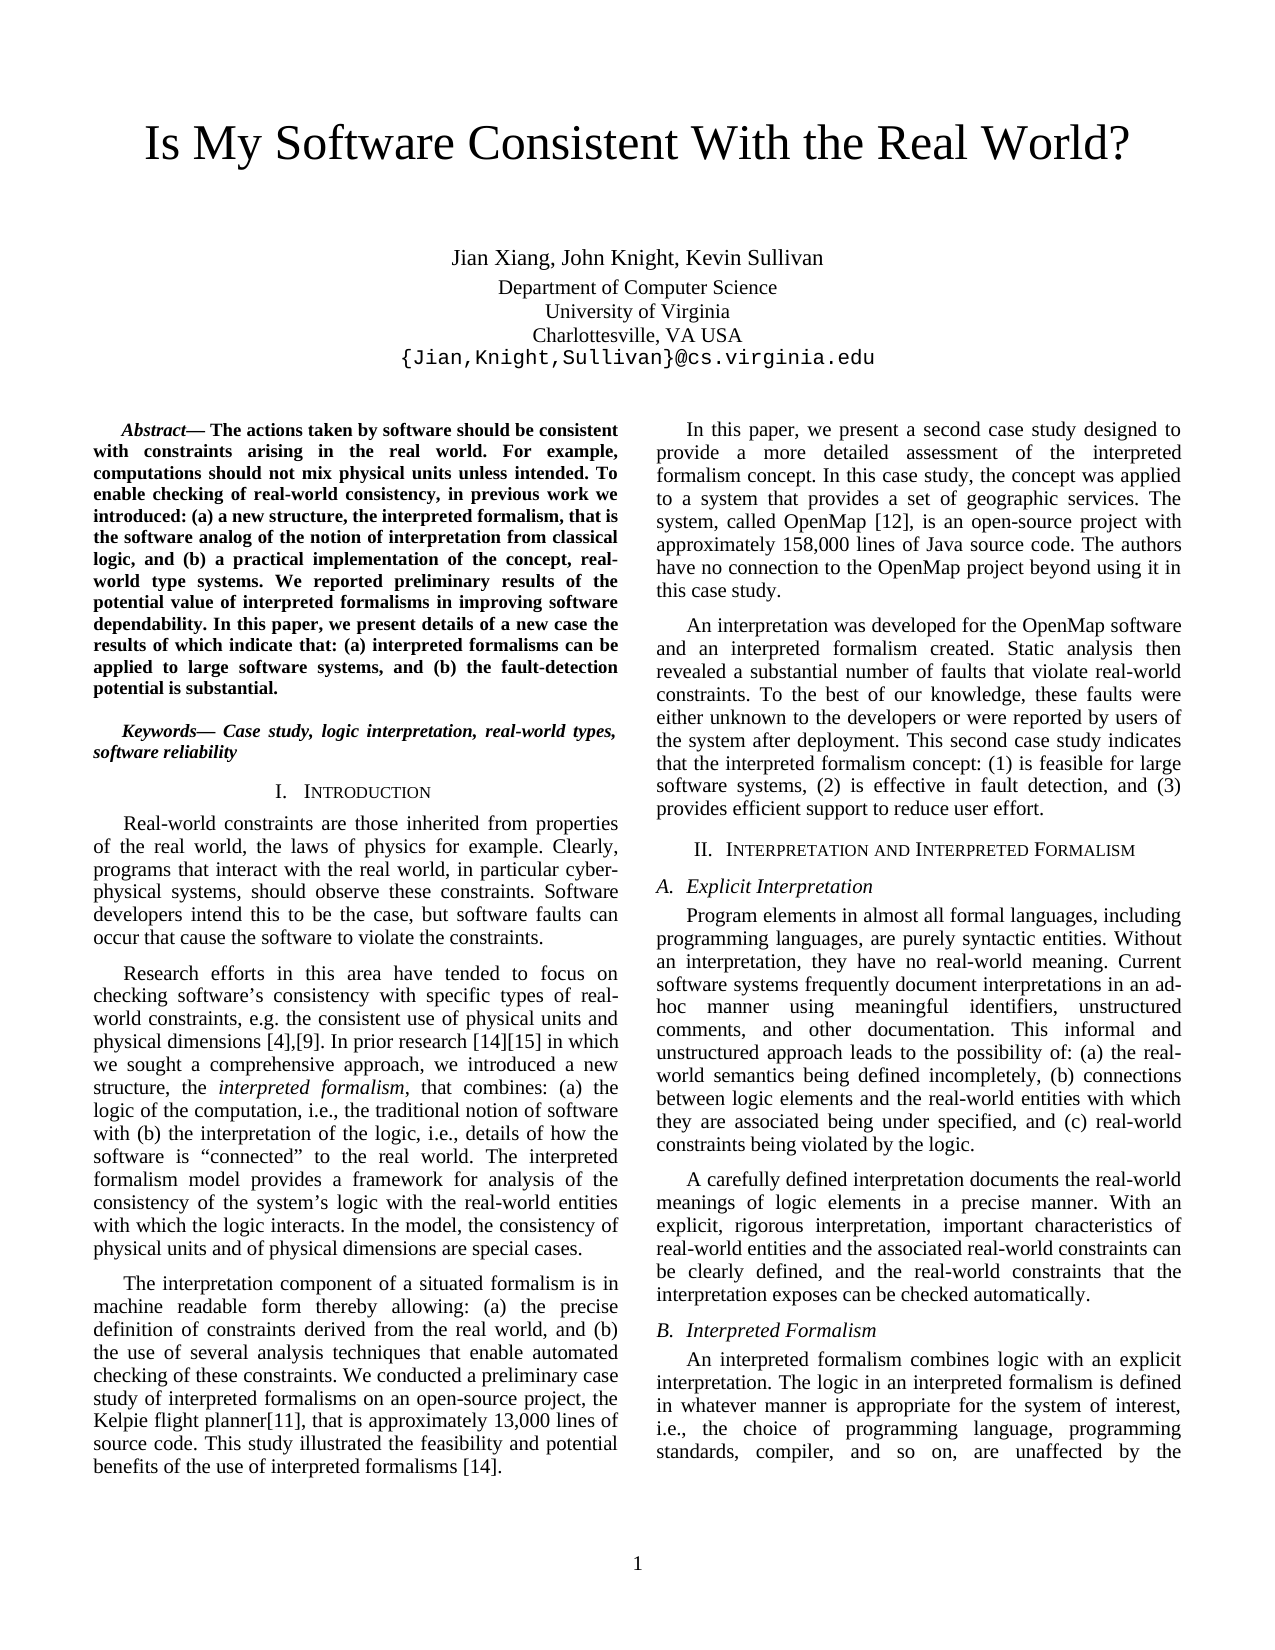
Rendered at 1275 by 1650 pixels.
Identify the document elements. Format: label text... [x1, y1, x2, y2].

text Department of Computer Science [93, 274, 1182, 299]
subtitle Explicit Interpretation [656, 874, 1182, 898]
subtitle Interpretation and Interpreted Formalism [656, 837, 1182, 861]
text Research efforts in this area have tended to focus on checking software’s consistency with specific types of real-world constraints, e.g. the consistent use of physical units and physical dimensions [4],[9]. In prior research [14][15] in which we sought a comprehensive approach, we introduced a new structure, the interpreted formalism, that combines: (a) the logic of the computation, i.e., the traditional notion of software with (b) the interpretation of the logic, i.e., details of how the software is “connected” to the real world. The interpreted formalism model provides a framework for analysis of the consistency of the system’s logic with the real-world entities with which the logic interacts. In the model, the consistency of physical units and of physical dimensions are special cases. [93, 962, 619, 1259]
text Charlottesville, VA USA [93, 323, 1182, 347]
text Jian Xiang, John Knight, Kevin Sullivan [93, 244, 1182, 270]
text Keywords— Case study, logic interpretation, real-world types, software reliability [93, 720, 619, 763]
text Program elements in almost all formal languages, including programming languages, are purely syntactic entities. Without an interpretation, they have no real-world meaning. Current software systems frequently document interpretations in an ad-hoc manner using meaningful identifiers, unstructured comments, and other documentation. This informal and unstructured approach leads to the possibility of: (a) the real-world semantics being defined incompletely, (b) connections between logic elements and the real-world entities with which they are associated being under specified, and (c) real-world constraints being violated by the logic. [656, 904, 1182, 1156]
text Real-world constraints are those inherited from properties of the real world, the laws of physics for example. Clearly, programs that interact with the real world, in particular cyber-physical systems, should observe these constraints. Software developers intend this to be the case, but software faults can occur that cause the software to violate the constraints. [93, 812, 619, 949]
text A carefully defined interpretation documents the real-world meanings of logic elements in a precise manner. With an explicit, rigorous interpretation, important characteristics of real-world entities and the associated real-world constraints can be clearly defined, and the real-world constraints that the interpretation exposes can be checked automatically. [656, 1168, 1182, 1306]
text An interpretation was developed for the OpenMap software and an interpreted formalism created. Static analysis then revealed a substantial number of faults that violate real-world constraints. To the best of our knowledge, these faults were either unknown to the developers or were reported by users of the system after deployment. This second case study indicates that the interpreted formalism concept: (1) is feasible for large software systems, (2) is effective in fault detection, and (3) provides efficient support to reduce user effort. [656, 614, 1182, 820]
text In this paper, we present a second case study designed to provide a more detailed assessment of the interpreted formalism concept. In this case study, the concept was applied to a system that provides a set of geographic services. The system, called OpenMap [12], is an open-source project with approximately 158,000 lines of Java source code. The authors have no connection to the OpenMap project beyond using it in this case study. [656, 418, 1182, 602]
subtitle Interpreted Formalism [656, 1318, 1182, 1342]
subtitle Introduction [93, 779, 619, 803]
text The interpretation component of a situated formalism is in machine readable form thereby allowing: (a) the precise definition of constraints derived from the real world, and (b) the use of several analysis techniques that enable automated checking of these constraints. We conducted a preliminary case study of interpreted formalisms on an open-source project, the Kelpie flight planner[11], that is approximately 13,000 lines of source code. This study illustrated the feasibility and potential benefits of the use of interpreted formalisms [14]. [93, 1272, 619, 1478]
text University of Virginia [93, 299, 1182, 323]
text Abstract— The actions taken by software should be consistent with constraints arising in the real world. For example, computations should not mix physical units unless intended. To enable checking of real-world consistency, in previous work we introduced: (a) a new structure, the interpreted formalism, that is the software analog of the notion of interpretation from classical logic, and (b) a practical implementation of the concept, real-world type systems. We reported preliminary results of the potential value of interpreted formalisms in improving software dependability. In this paper, we present details of a new case the results of which indicate that: (a) interpreted formalisms can be applied to large software systems, and (b) the fault-detection potential is substantial. [93, 418, 619, 699]
text {Jian,Knight,Sullivan}@cs.virginia.edu [93, 347, 1182, 370]
title Is My Software Consistent With the Real World? [93, 112, 1182, 170]
